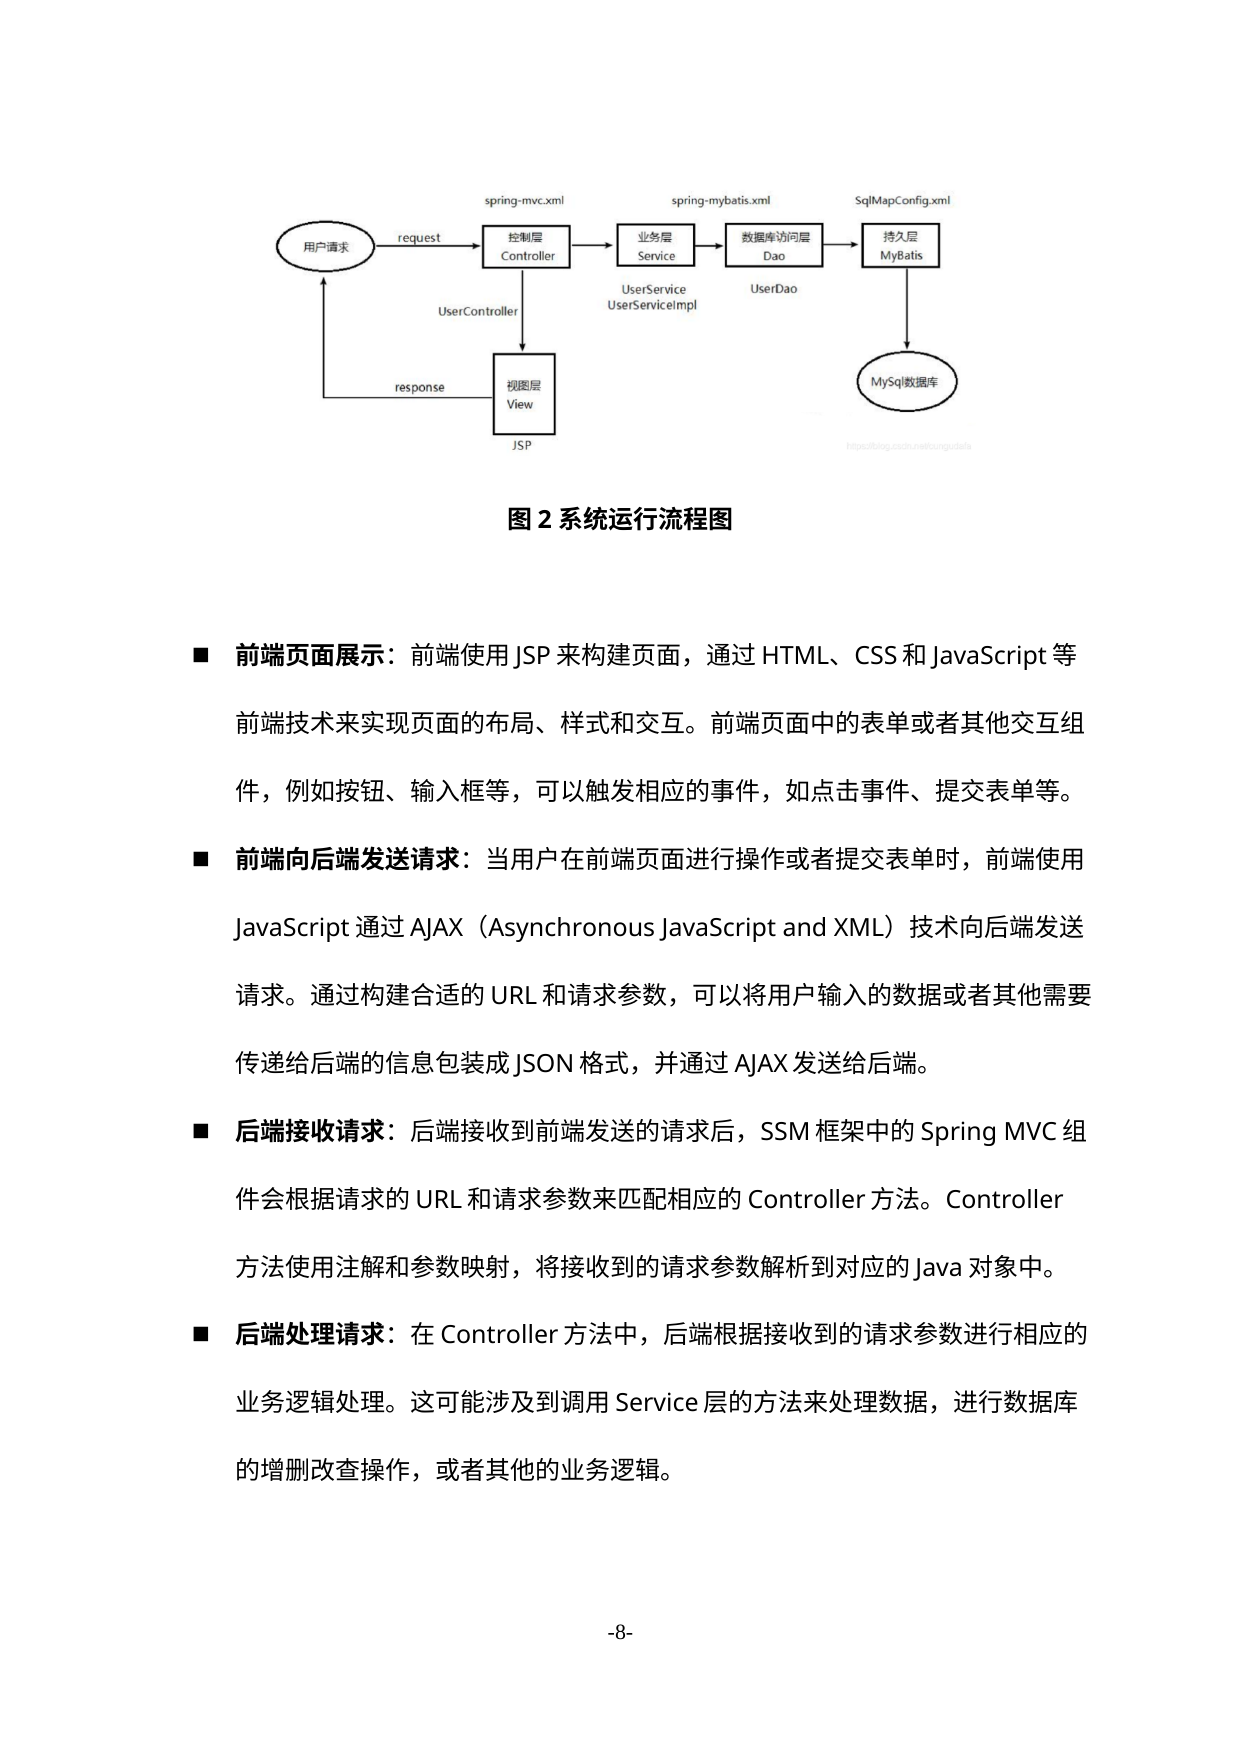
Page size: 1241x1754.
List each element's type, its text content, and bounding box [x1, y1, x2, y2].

list 前端向后端发送请求：当用户在前端页面进行操作或者提交表单时，前端使用JavaScript通过AJAX（Asynchronous JavaScript and XML）技术向后端发送请求。通过构建合适的URL和请求参数，可以将用户输入的数据或者其他需要传递给后端的信息包装成JSON格式，并通过AJAX发送给后端。 [191, 824, 1092, 1095]
picture [264, 178, 976, 456]
list 图2 系统运行流程图 [148, 484, 1092, 552]
list 前端页面展示：前端使用JSP来构建页面，通过HTML、CSS和JavaScript等前端技术来实现页面的布局、样式和交互。前端页面中的表单或者其他交互组件，例如按钮、输入框等，可以触发相应的事件，如点击事件、提交表单等。 [191, 620, 1092, 824]
list 后端处理请求：在Controller方法中，后端根据接收到的请求参数进行相应的业务逻辑处理。这可能涉及到调用Service层的方法来处理数据，进行数据库的增删改查操作，或者其他的业务逻辑。 [191, 1299, 1092, 1503]
list 后端接收请求：后端接收到前端发送的请求后，SSM框架中的Spring MVC组件会根据请求的URL和请求参数来匹配相应的Controller方法。Controller方法使用注解和参数映射，将接收到的请求参数解析到对应的Java对象中。 [191, 1095, 1092, 1299]
